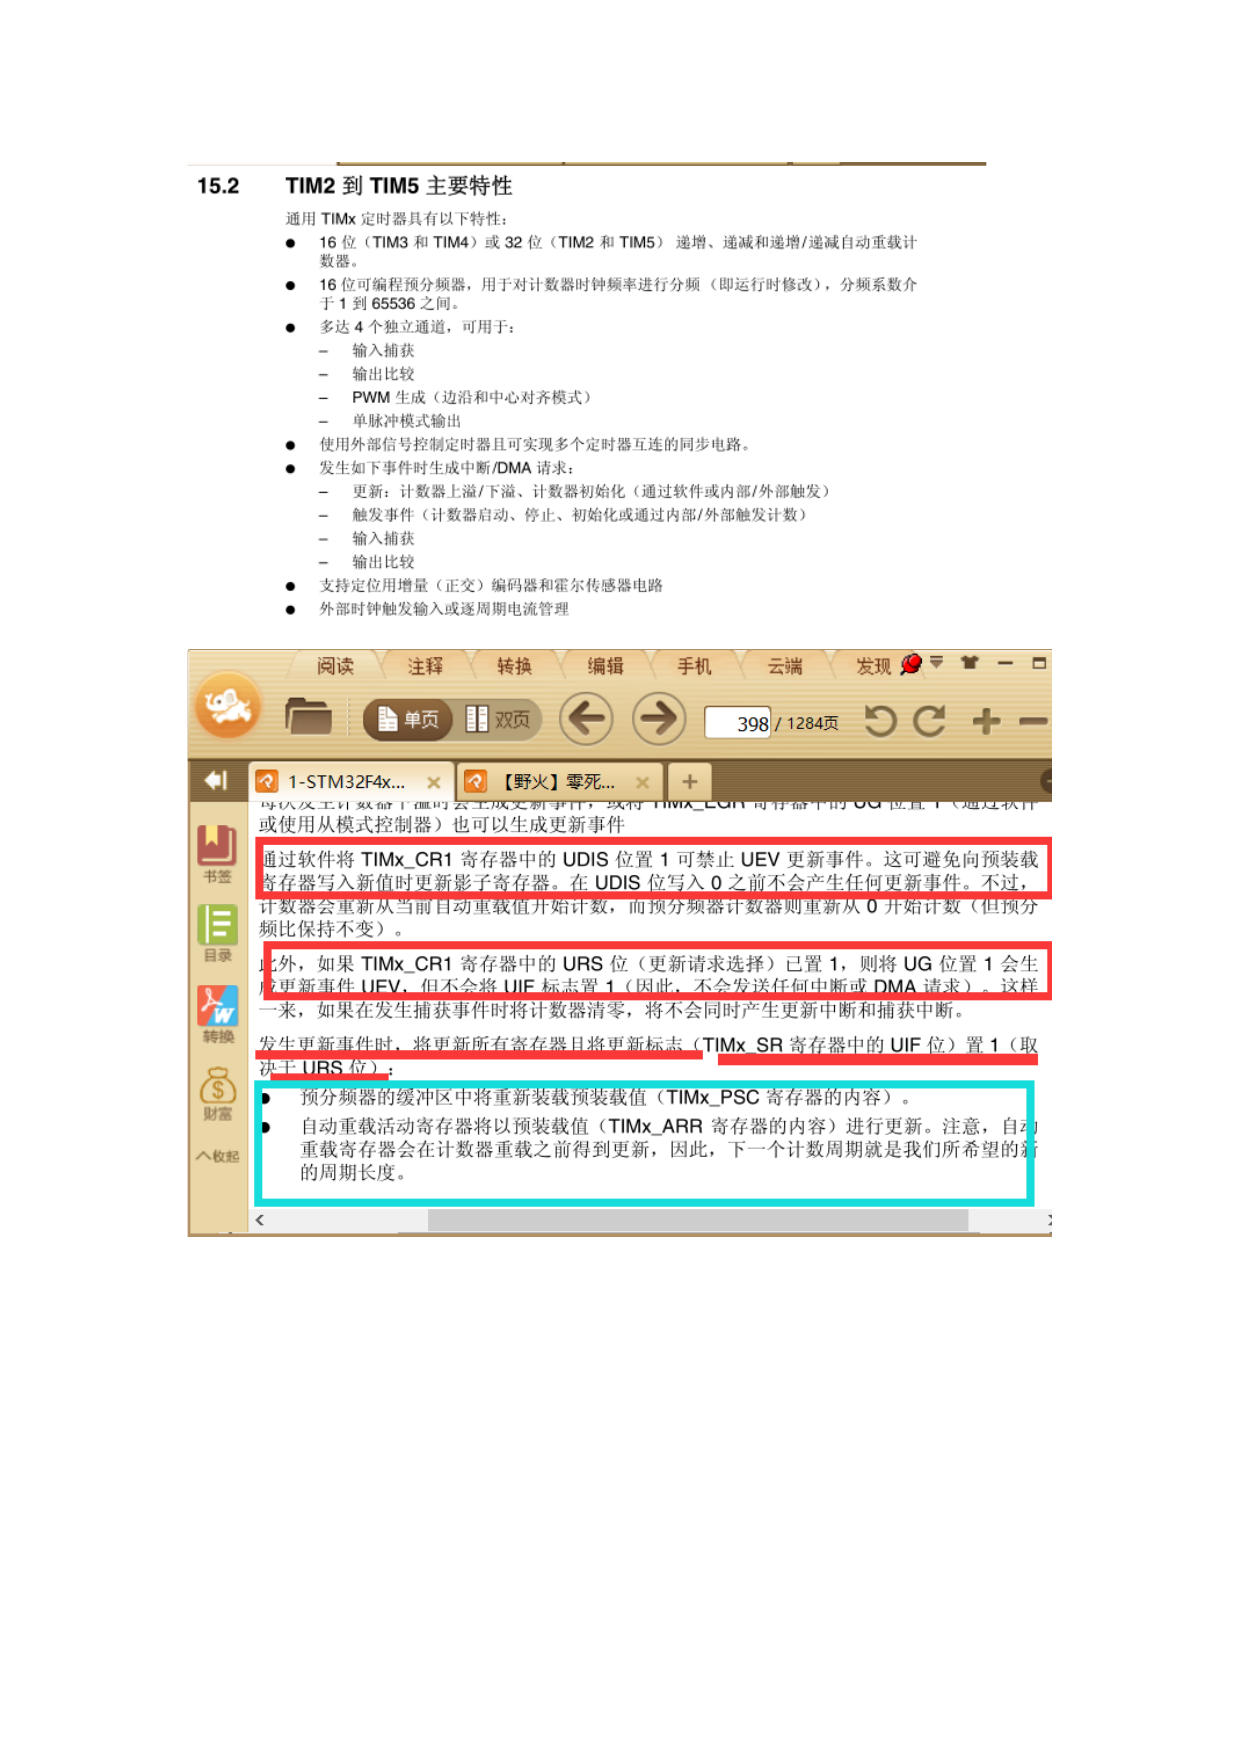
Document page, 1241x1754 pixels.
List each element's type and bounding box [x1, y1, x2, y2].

picture [187, 649, 1052, 1237]
picture [187, 162, 987, 626]
